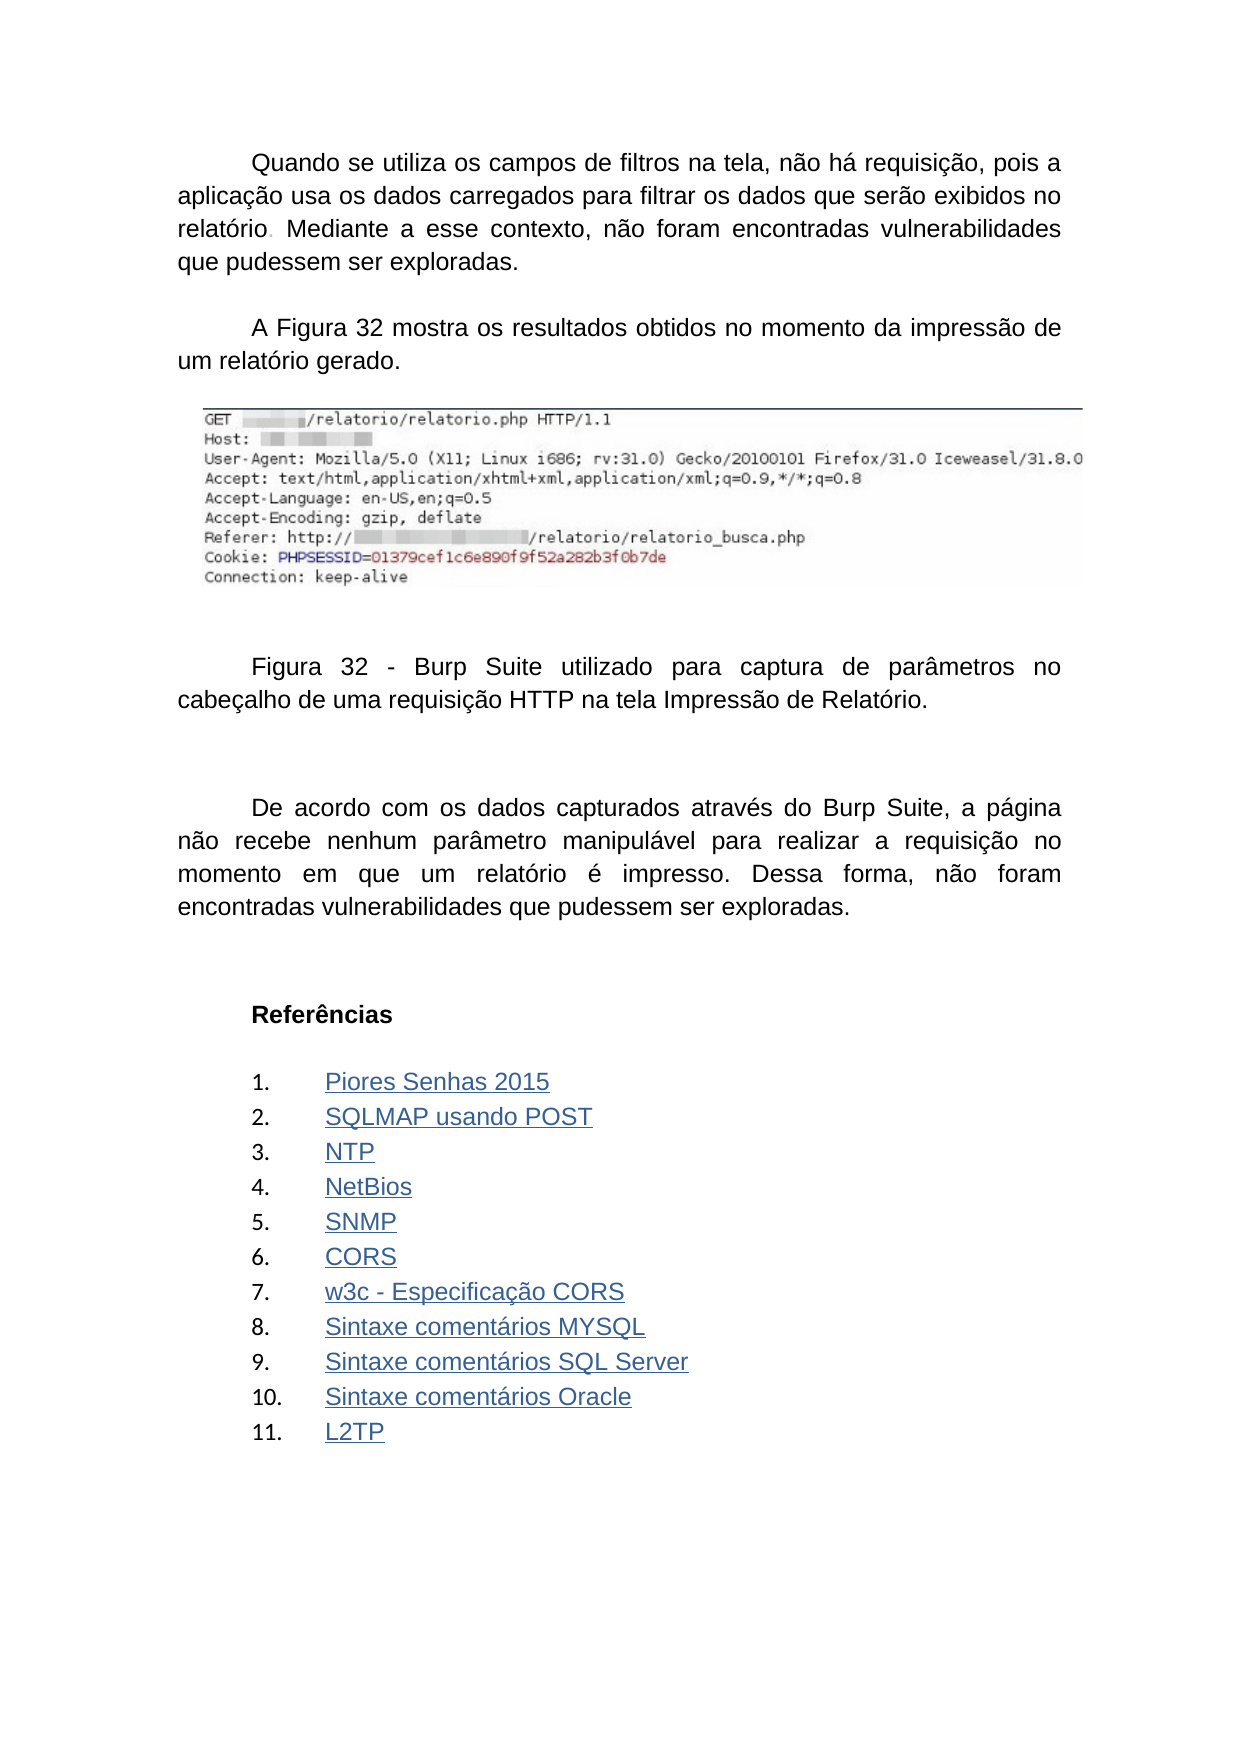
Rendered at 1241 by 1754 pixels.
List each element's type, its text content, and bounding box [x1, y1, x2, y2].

list CORS [177, 1241, 1063, 1271]
text Referências [177, 1000, 1063, 1028]
list SQLMAP usando POST [177, 1101, 1063, 1131]
list Piores Senhas 2015 [177, 1066, 1063, 1096]
list A Figura 32 mostra os resultados obtidos no momento da impressão de um relatório gerado. [177, 313, 1063, 374]
picture [201, 408, 1083, 586]
list Sintaxe comentários Oracle [177, 1381, 1063, 1411]
list NTP [177, 1136, 1063, 1166]
list De acordo com os dados capturados através do Burp Suite, a página não recebe nenhum parâmetro manipulável para realizar a requisição no momento em que um relatório é impresso. Dessa forma, não foram encontradas vulnerabilidades que pudessem ser exploradas. [177, 793, 1063, 921]
list Sintaxe comentários MYSQL [177, 1311, 1063, 1341]
list NetBios [177, 1171, 1063, 1201]
list L2TP [177, 1416, 1063, 1446]
list Quando se utiliza os campos de filtros na tela, não há requisição, pois a aplicação usa os dados carregados para filtrar os dados que serão exibidos no relatório. Mediante a esse contexto, não foram encontradas vulnerabilidades que pudessem ser exploradas. [177, 148, 1063, 275]
list Sintaxe comentários SQL Server [177, 1346, 1063, 1376]
list SNMP [177, 1206, 1063, 1236]
list w3c - Especificação CORS [177, 1276, 1063, 1306]
